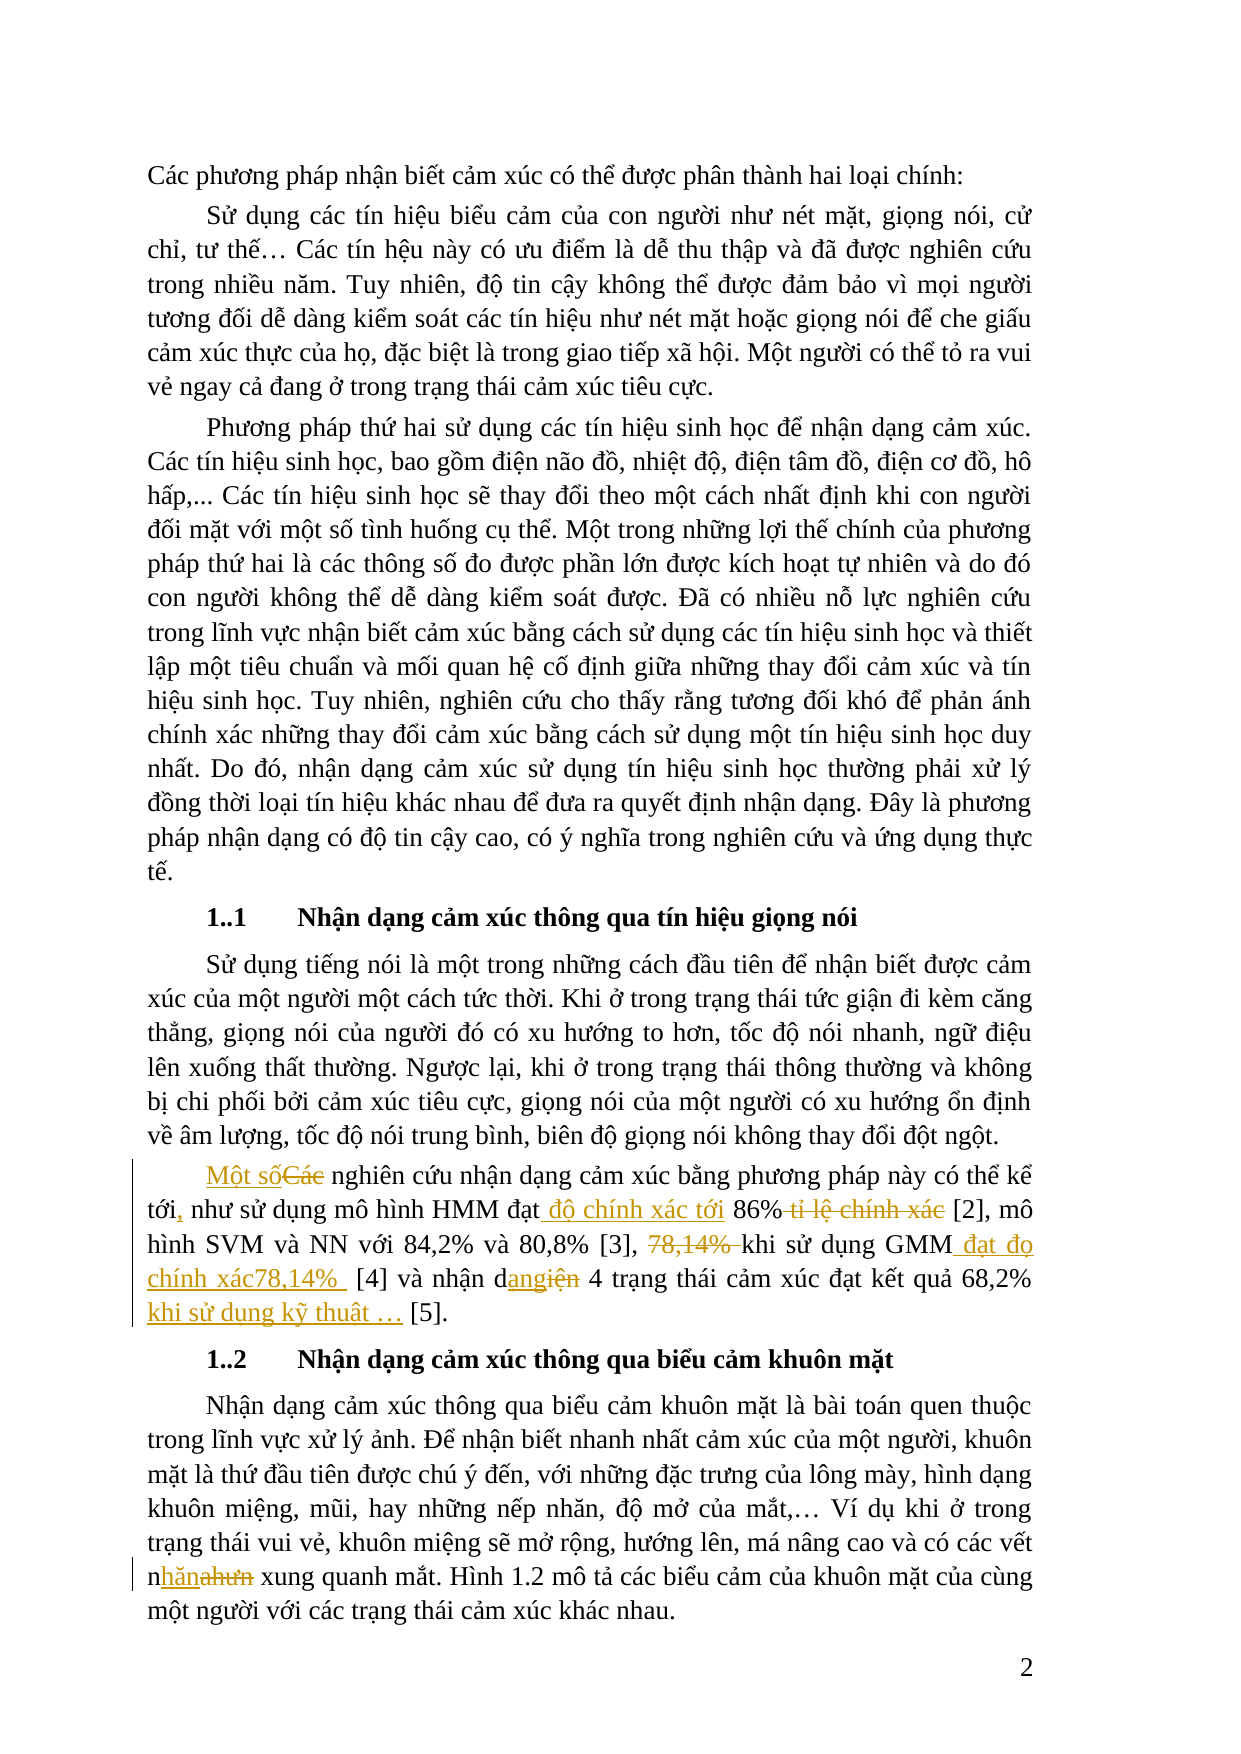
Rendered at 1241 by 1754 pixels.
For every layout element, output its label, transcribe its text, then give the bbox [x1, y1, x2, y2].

text Các phương pháp nhận biết cảm xúc có thể được phân thành hai loại chính: [147, 159, 1033, 190]
text Sử dụng các tín hiệu biểu cảm của con người như nét mặt, giọng nói, cử chỉ, tư thế… Các tín hệu này có ưu điểm là dễ thu thập và đã được nghiên cứu trong nhiều năm. Tuy nhiên, độ tin cậy không thể được đảm bảo vì mọi người tương đối dễ dàng kiểm soát các tín hiệu như nét mặt hoặc giọng nói để che giấu cảm xúc thực của họ, đặc biệt là trong giao tiếp xã hội. Một người có thể tỏ ra vui vẻ ngay cả đang ở trong trạng thái cảm xúc tiêu cực. [147, 199, 1033, 401]
subtitle Nhận dạng cảm xúc thông qua tín hiệu giọng nói [206, 901, 1033, 933]
text Sử dụng tiếng nói là một trong những cách đầu tiên để nhận biết được cảm xúc của một người một cách tức thời. Khi ở trong trạng thái tức giận đi kèm căng thẳng, giọng nói của người đó có xu hướng to hơn, tốc độ nói nhanh, ngữ điệu lên xuống thất thường. Ngược lại, khi ở trong trạng thái thông thường và không bị chi phối bởi cảm xúc tiêu cực, giọng nói của một người có xu hướng ổn định về âm lượng, tốc độ nói trung bình, biên độ giọng nói không thay đổi đột ngột. [147, 948, 1033, 1150]
text Nhận dạng cảm xúc thông qua biểu cảm khuôn mặt là bài toán quen thuộc trong lĩnh vực xử lý ảnh. Để nhận biết nhanh nhất cảm xúc của một người, khuôn mặt là thứ đầu tiên được chú ý đến, với những đặc trưng của lông mày, hình dạng khuôn miệng, mũi, hay những nếp nhăn, độ mở của mắt,… Ví dụ khi ở trong trạng thái vui vẻ, khuôn miệng sẽ mở rộng, hướng lên, má nâng cao và có các vết n xung quanh mắt. Hình 1.2 mô tả các biểu cảm của khuôn mặt của cùng một người với các trạng thái cảm xúc khác nhau. [147, 1389, 1033, 1626]
text Phương pháp thứ hai sử dụng các tín hiệu sinh học để nhận dạng cảm xúc. Các tín hiệu sinh học, bao gồm điện não đồ, nhiệt độ, điện tâm đồ, điện cơ đồ, hô hấp,... Các tín hiệu sinh học sẽ thay đổi theo một cách nhất định khi con người đối mặt với một số tình huống cụ thể. Một trong những lợi thế chính của phương pháp thứ hai là các thông số đo được phần lớn được kích hoạt tự nhiên và do đó con người không thể dễ dàng kiểm soát được. Đã có nhiều nỗ lực nghiên cứu trong lĩnh vực nhận biết cảm xúc bằng cách sử dụng các tín hiệu sinh học và thiết lập một tiêu chuẩn và mối quan hệ cố định giữa những thay đổi cảm xúc và tín hiệu sinh học. Tuy nhiên, nghiên cứu cho thấy rằng tương đối khó để phản ánh chính xác những thay đổi cảm xúc bằng cách sử dụng một tín hiệu sinh học duy nhất. Do đó, nhận dạng cảm xúc sử dụng tín hiệu sinh học thường phải xử lý đồng thời loại tín hiệu khác nhau để đưa ra quyết định nhận dạng. Đây là phương pháp nhận dạng có độ tin cậy cao, có ý nghĩa trong nghiên cứu và ứng dụng thực tế. [147, 411, 1033, 886]
subtitle Nhận dạng cảm xúc thông qua biểu cảm khuôn mặt [206, 1343, 1033, 1374]
text nghiên cứu nhận dạng cảm xúc bằng phương pháp này có thể kể tới như sử dụng mô hình HMM đạt 86%, mô hình SVM và NN với 84,2% và 80,8%, khi sử dụng GMM và nhận d 4 trạng thái cảm xúc đạt kết quả 68,2% . [147, 1159, 1033, 1327]
